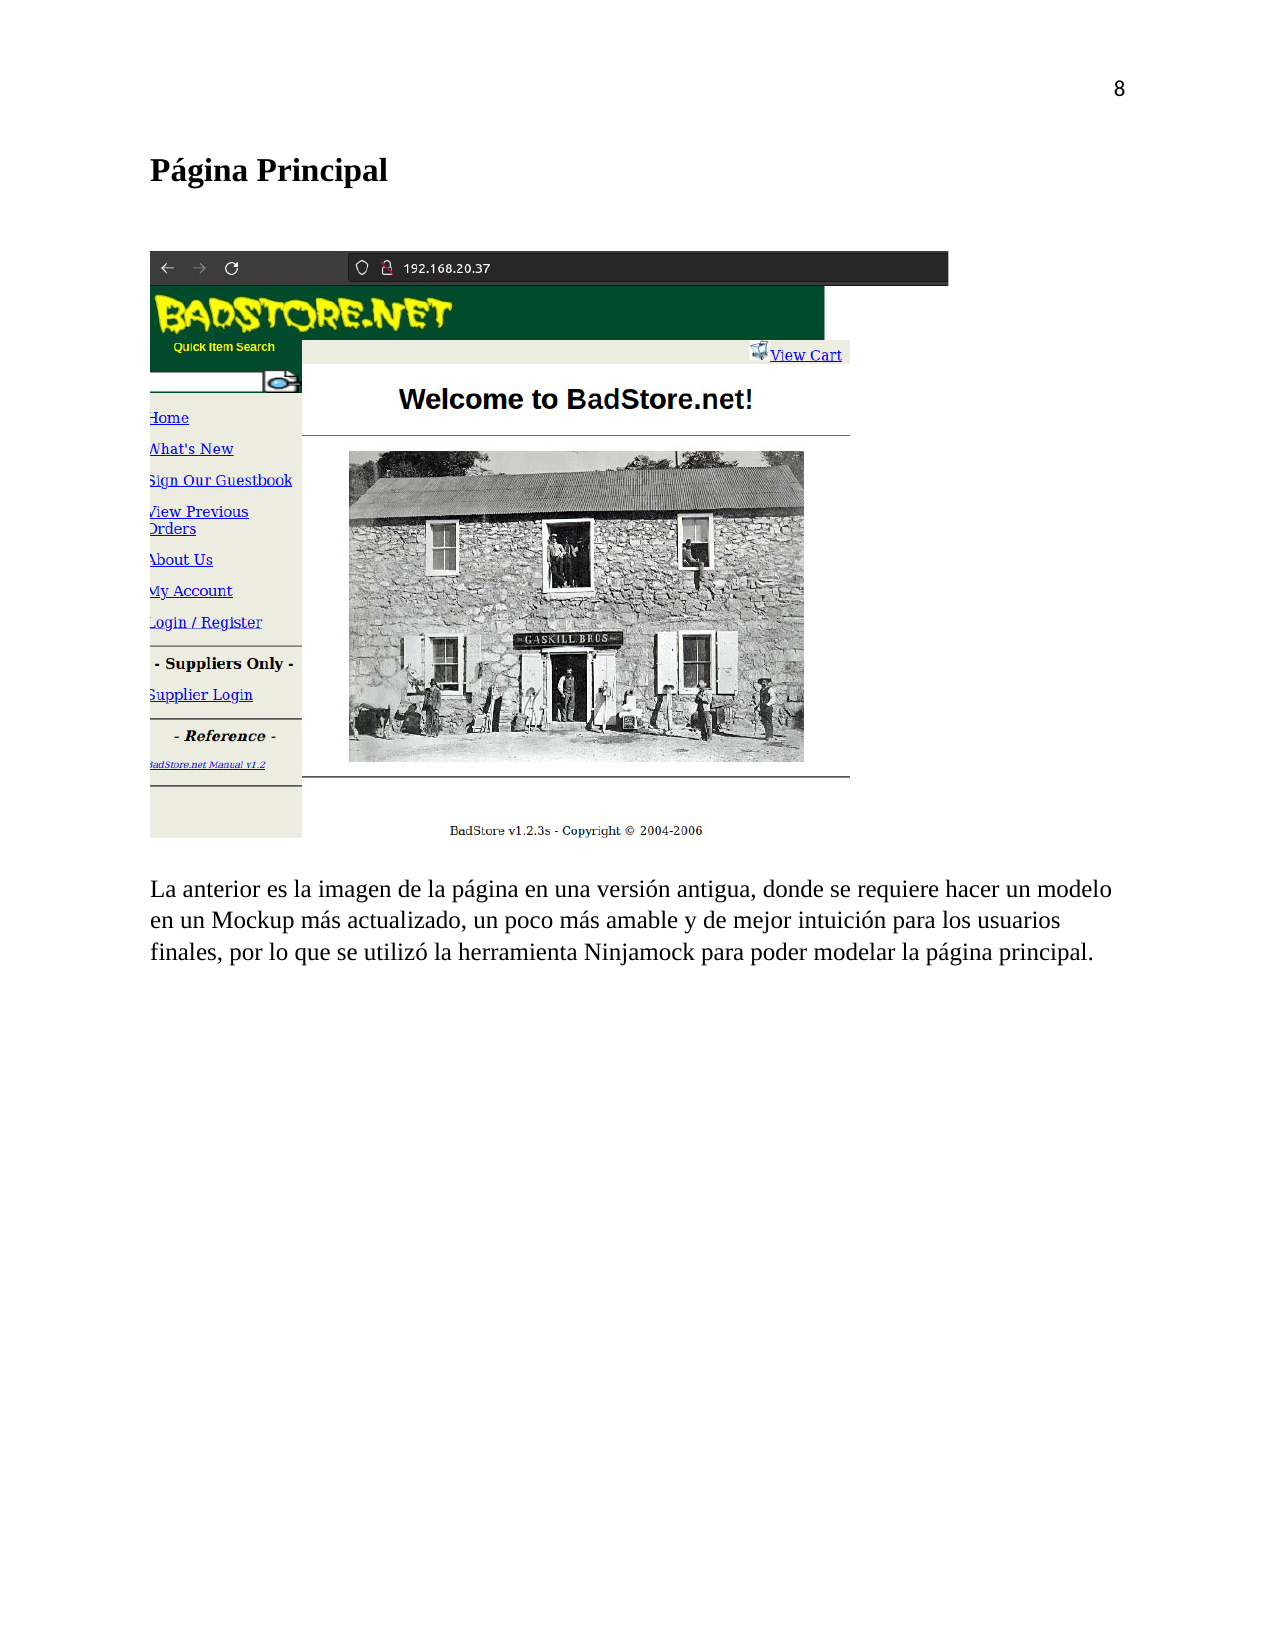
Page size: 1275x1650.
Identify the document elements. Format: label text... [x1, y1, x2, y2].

subtitle Página Principal [150, 150, 1125, 188]
text La anterior es la imagen de la página en una versión antigua, donde se requiere hacer un modelo en un Mockup más actualizado, un poco más amable y de mejor intuición para los usuarios finales, por lo que se utilizó la herramienta Ninjamock para poder modelar la página principal. [150, 874, 1125, 965]
picture [150, 251, 949, 838]
